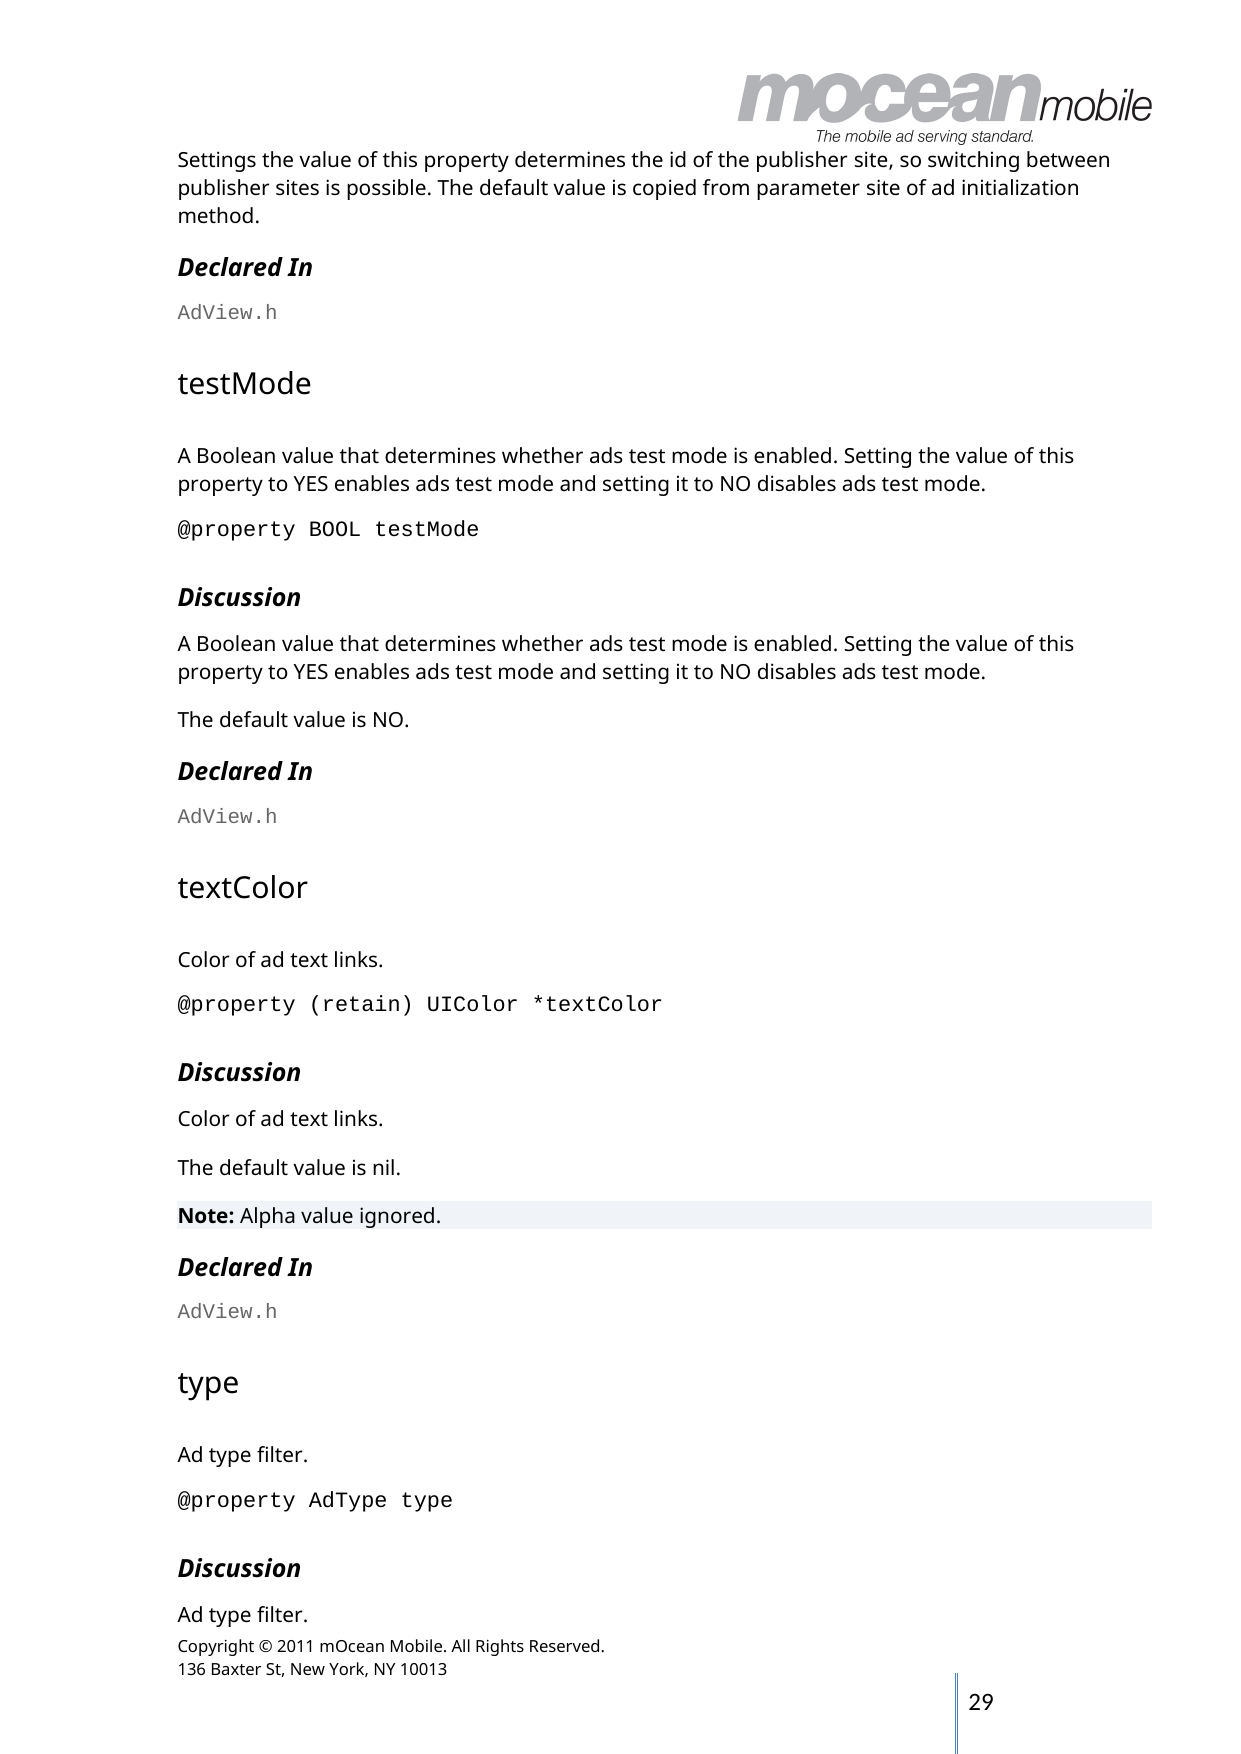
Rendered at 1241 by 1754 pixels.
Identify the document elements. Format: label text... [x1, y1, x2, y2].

text Settings the value of this property determines the id of the publisher site, so switching between publisher sites is possible. The default value is copied from parameter site of ad initialization method. [177, 145, 1152, 230]
text The default value is nil. [177, 1153, 1152, 1181]
text AdView.h [177, 806, 1152, 829]
text A Boolean value that determines whether ads test mode is enabled. Setting the value of this property to YES enables ads test mode and setting it to NO disables ads test mode. [177, 441, 1152, 498]
text A Boolean value that determines whether ads test mode is enabled. Setting the value of this property to YES enables ads test mode and setting it to NO disables ads test mode. [177, 629, 1152, 686]
subtitle Declared In [177, 1249, 1152, 1283]
text @property (retain) UIColor *textColor [177, 993, 1152, 1018]
text AdView.h [177, 302, 1152, 325]
text Ad type filter. [177, 1600, 1152, 1628]
text Ad type filter. [177, 1440, 1152, 1469]
subtitle Discussion [177, 579, 1152, 613]
subtitle Discussion [177, 1055, 1152, 1089]
text The default value is NO. [177, 706, 1152, 734]
subtitle Discussion [177, 1551, 1152, 1584]
text AdView.h [177, 1301, 1152, 1325]
text Note: Alpha value ignored. [177, 1201, 1152, 1229]
text @property BOOL testMode [177, 518, 1152, 542]
text Color of ad text links. [177, 1104, 1152, 1133]
subtitle Declared In [177, 250, 1152, 284]
subtitle Declared In [177, 754, 1152, 788]
text @property AdType type [177, 1489, 1152, 1513]
picture [737, 73, 1152, 145]
subtitle textColor [177, 866, 1152, 907]
subtitle type [177, 1362, 1152, 1403]
subtitle testMode [177, 362, 1152, 403]
text Color of ad text links. [177, 945, 1152, 973]
